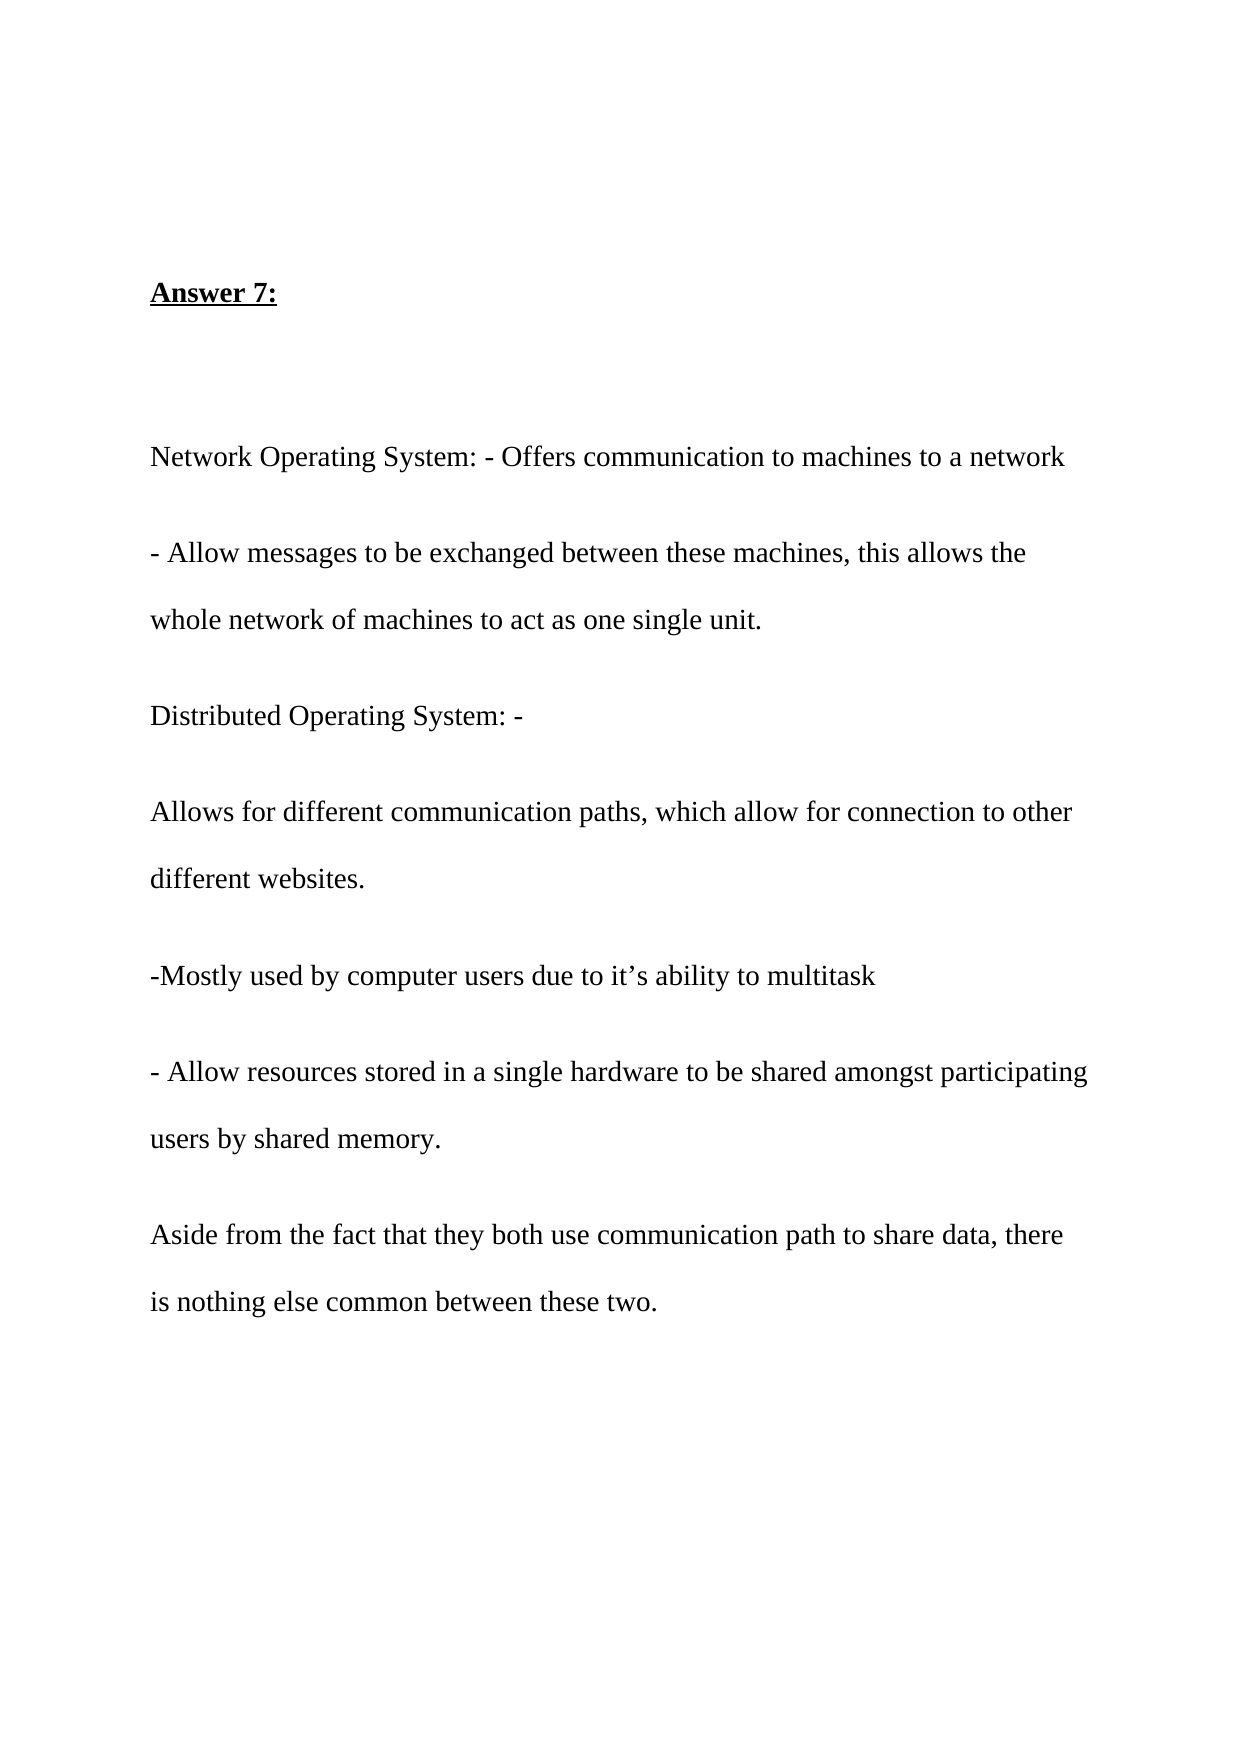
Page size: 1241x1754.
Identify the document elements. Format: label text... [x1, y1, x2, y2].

text Distributed Operating System: - [150, 698, 1090, 732]
text Aside from the fact that they both use communication path to share data, there is nothing else common between these two. [150, 1217, 1090, 1318]
text -Mostly used by computer users due to it’s ability to multitask [150, 958, 1090, 991]
text Answer 7: [150, 275, 1090, 309]
text - Allow resources stored in a single hardware to be shared amongst participating users by shared memory. [150, 1054, 1090, 1155]
text Allows for different communication paths, which allow for connection to other different websites. [150, 794, 1090, 895]
text - Allow messages to be exchanged between these machines, this allows the whole network of machines to act as one single unit. [150, 535, 1090, 636]
text Network Operating System: - Offers communication to machines to a network [150, 439, 1090, 472]
